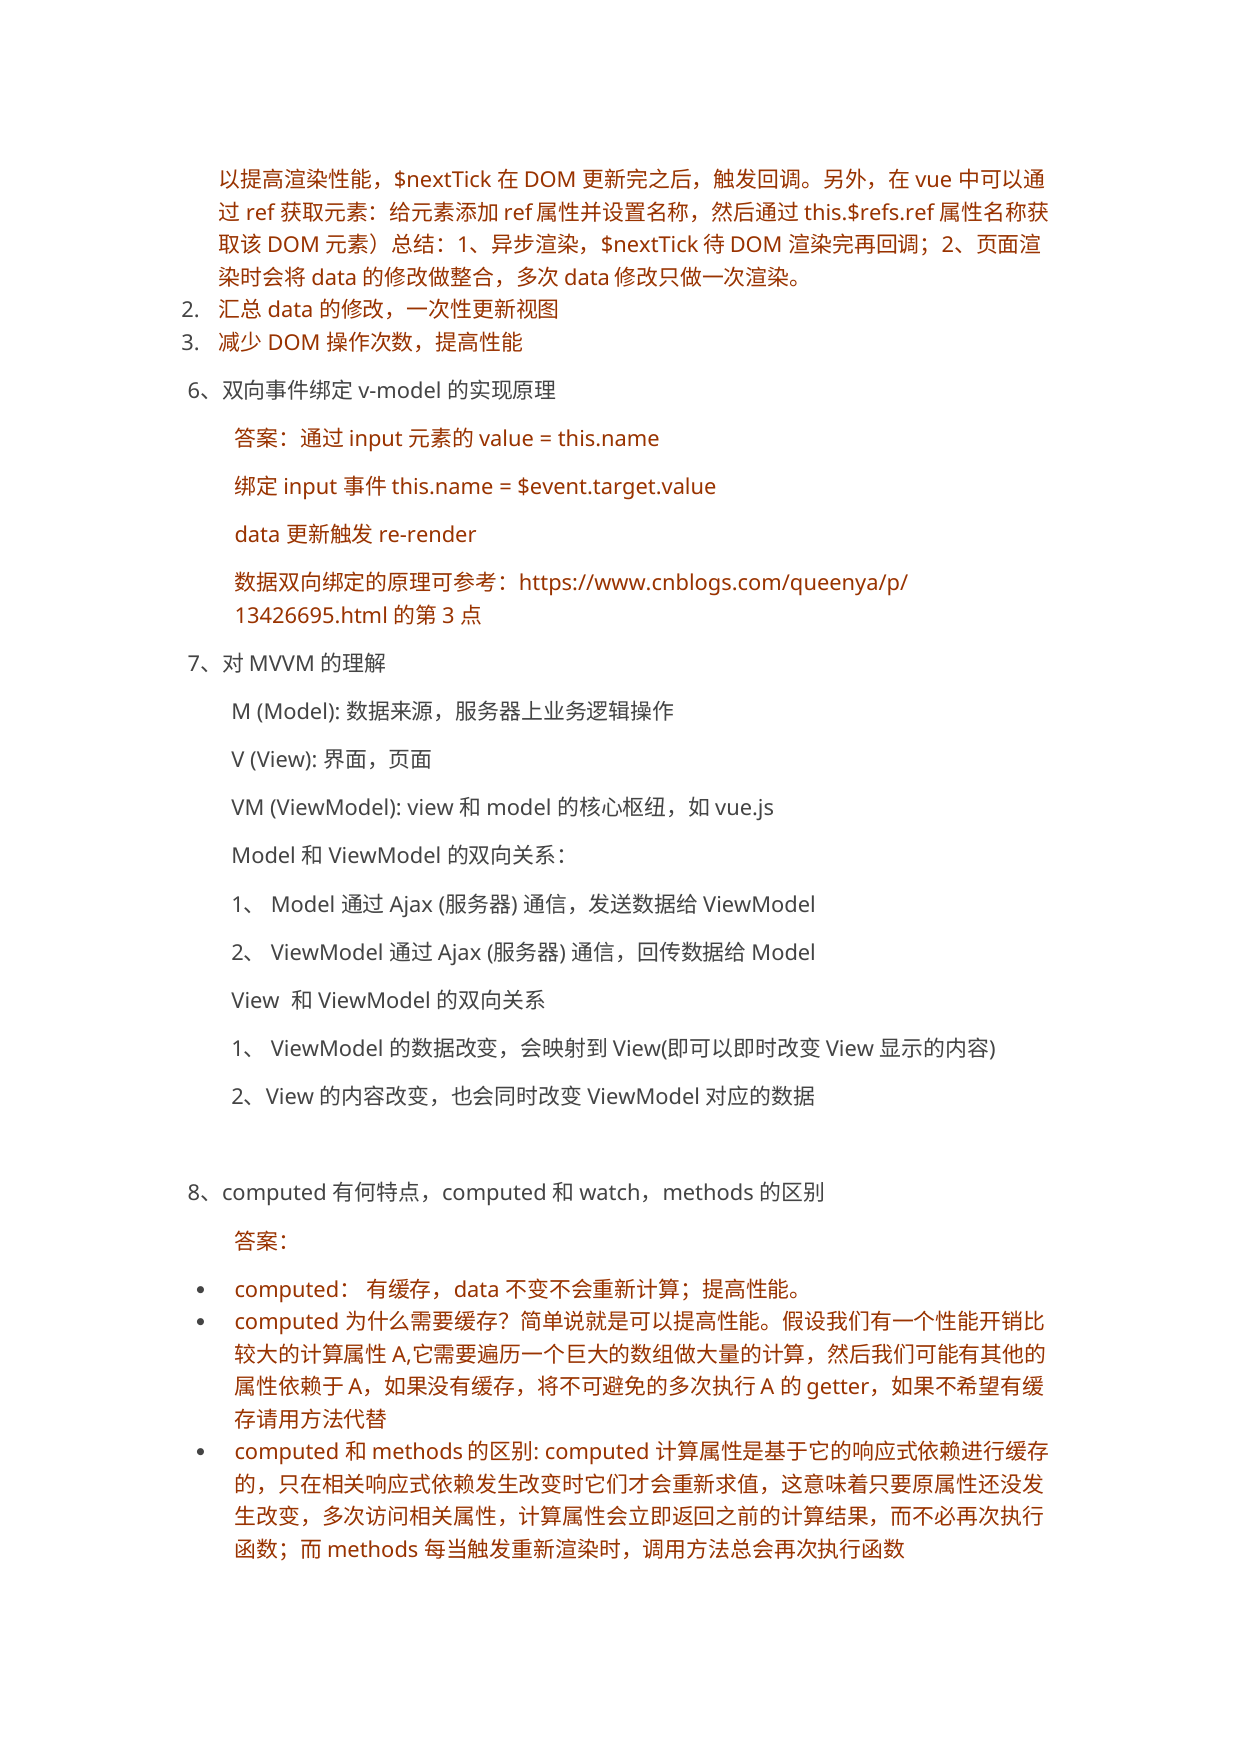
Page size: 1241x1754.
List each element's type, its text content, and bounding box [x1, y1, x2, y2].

text 数据双向绑定的原理可参考：https://www.cnblogs.com/queenya/p/13426695.html 的第3 点 [234, 565, 1053, 630]
text 8、computed 有何特点，computed 和 watch，methods 的区别 [187, 1175, 1053, 1208]
text data 更新触发 re-render [234, 517, 1053, 549]
list computed 和 methods的区别: computed 计算属性是基于它的响应式依赖进行缓存的，只在相关响应式依赖发生改变时它们才会重新求值，这意味着只要原属性还没发生改变，多次访问相关属性，计算属性会立即返回之前的计算结果，而不必再次执行函数；而 methods 每当触发重新渲染时，调用方法总会再次执行函数 [197, 1434, 1053, 1564]
text V (View): 界面，页面 [187, 742, 1053, 774]
text View 和 ViewModel 的双向关系 [187, 983, 1053, 1015]
text 答案：通过 input 元素的 value = this.name [234, 421, 1053, 453]
text 1、 Model 通过 Ajax (服务器) 通信，发送数据给 ViewModel [187, 886, 1053, 919]
text 2、View 的内容改变，也会同时改变 ViewModel 对应的数据 [187, 1079, 1053, 1111]
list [181, 162, 1053, 292]
list computed 为什么需要缓存？简单说就是可以提高性能。假设我们有一个性能开销比较大的计算属性A,它需要遍历一个巨大的数组做大量的计算，然后我们可能有其他的属性依赖于A，如果没有缓存，将不可避免的多次执行A 的getter，如果不希望有缓存请用方法代替 [197, 1304, 1053, 1434]
text Model 和 ViewModel 的双向关系： [187, 838, 1053, 871]
text 答案： [234, 1223, 1053, 1256]
text M (Model): 数据来源，服务器上业务逻辑操作 [187, 694, 1053, 726]
text 2、 ViewModel 通过 Ajax (服务器) 通信，回传数据给 Model [187, 934, 1053, 967]
text 绑定 input 事件 this.name = $event.target.value [234, 469, 1053, 501]
text 6、双向事件绑定 v-model 的实现原理 [187, 373, 1053, 405]
text 1、 ViewModel 的数据改变，会映射到 View(即可以即时改变 View 显示的内容) [187, 1031, 1053, 1063]
list 减少 DOM 操作次数，提高性能 [181, 324, 1053, 357]
text 7、对 MVVM 的理解 [187, 646, 1053, 678]
list 汇总 data 的修改，一次性更新视图 [181, 292, 1053, 324]
text VM (ViewModel): view 和 model 的核心枢纽，如 vue.js [187, 790, 1053, 823]
list computed： 有缓存，data 不变不会重新计算；提高性能。 [197, 1271, 1053, 1304]
